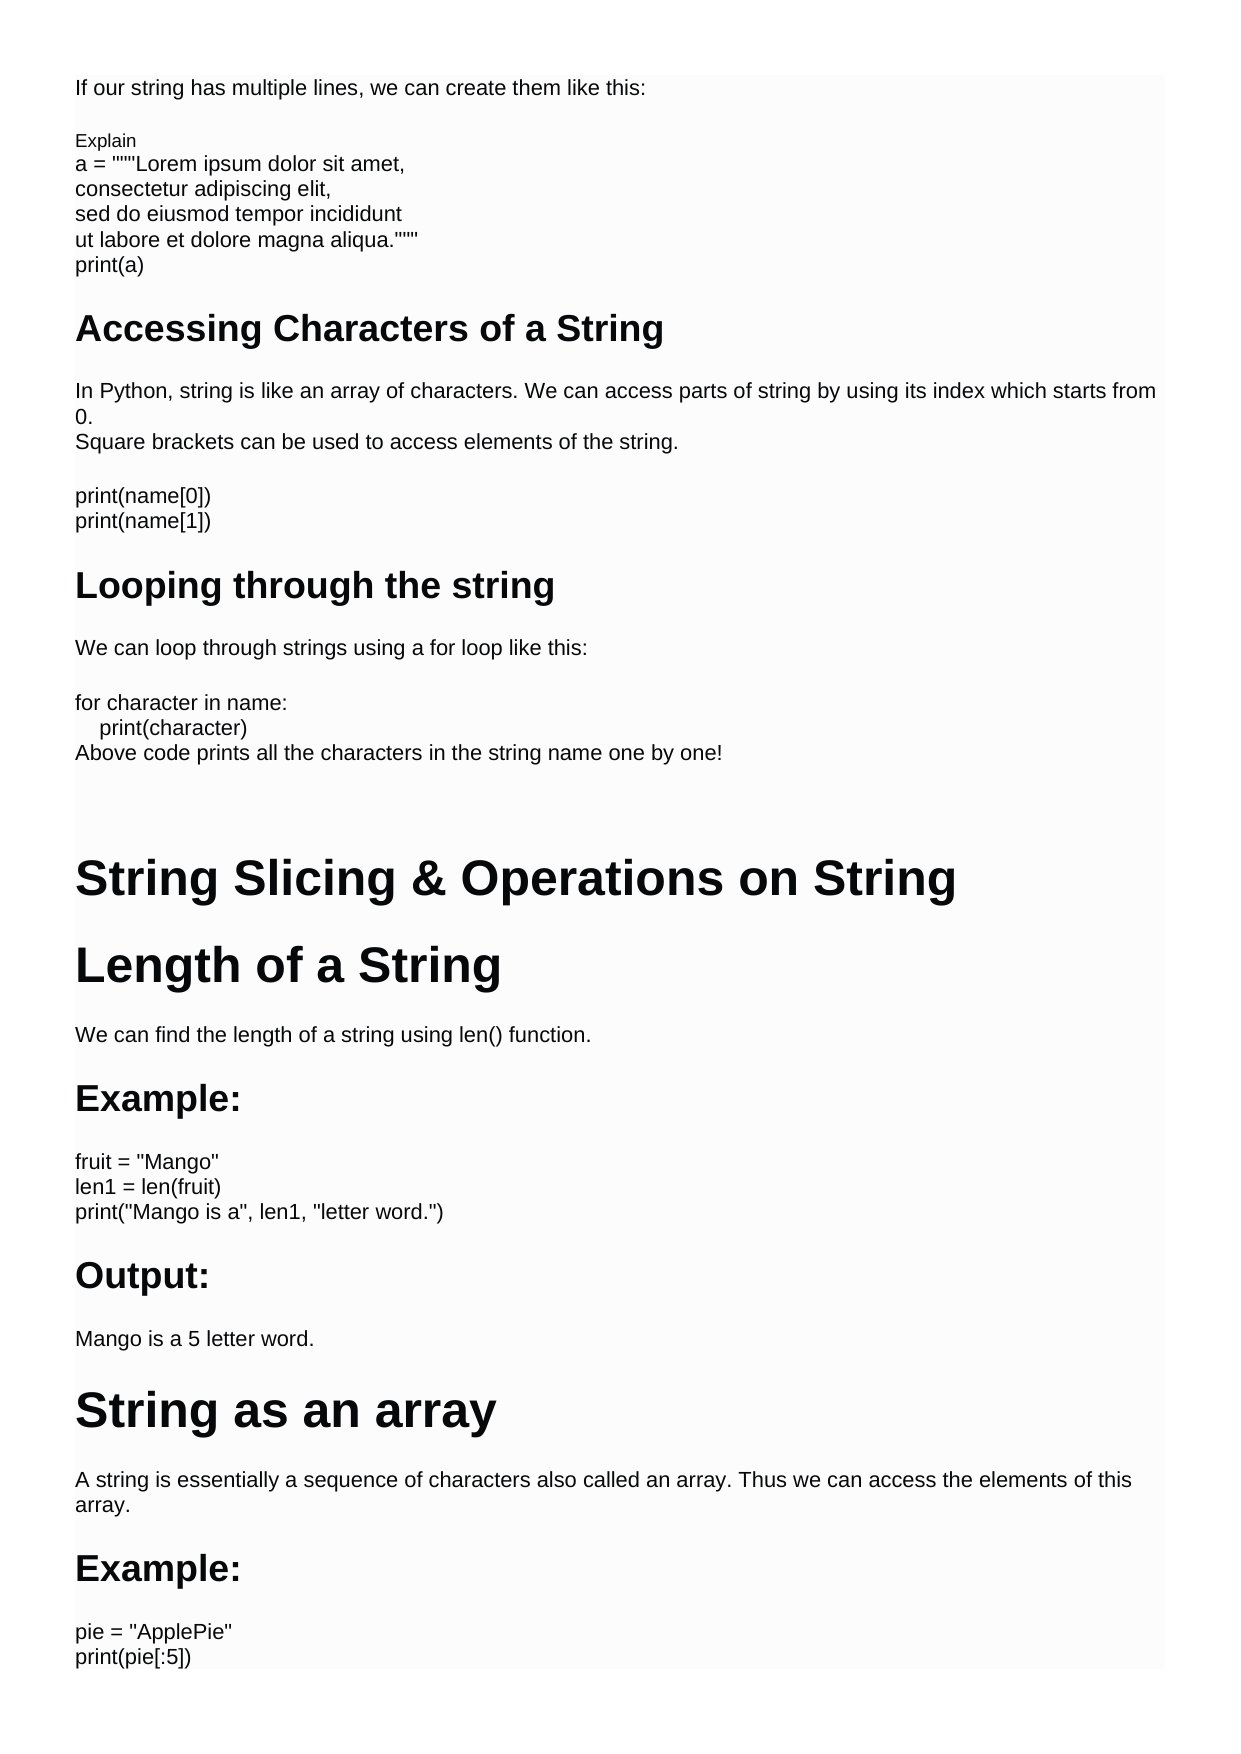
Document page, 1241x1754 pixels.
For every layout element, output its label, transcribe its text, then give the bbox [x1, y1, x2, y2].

text consectetur adipiscing elit, [75, 176, 1165, 201]
text print(name[0]) [75, 483, 1165, 508]
text pie = "ApplePie" [75, 1619, 1165, 1644]
text sed do eiusmod tempor incididunt [75, 201, 1165, 227]
text fruit = "Mango" [75, 1149, 1165, 1174]
text print(pie[:5]) [75, 1644, 1165, 1669]
text for character in name: [75, 689, 1165, 715]
subtitle Output: [75, 1253, 1165, 1297]
text print(a) [75, 252, 1165, 277]
text We can loop through strings using a for loop like this: [75, 635, 1165, 660]
subtitle Example: [75, 1546, 1165, 1589]
text print("Mango is a", len1, "letter word.") [75, 1199, 1165, 1224]
subtitle Length of a String [75, 935, 1165, 993]
text a = """Lorem ipsum dolor sit amet, [75, 151, 1165, 176]
text Explain [75, 129, 1165, 151]
text If our string has multiple lines, we can create them like this: [75, 75, 1165, 100]
subtitle Example: [75, 1076, 1165, 1119]
text In Python, string is like an array of characters. We can access parts of string by using its index which starts from 0. Square brackets can be used to access elements of the string. [75, 378, 1165, 454]
text Above code prints all the characters in the string name one by one! [75, 740, 1165, 765]
subtitle String Slicing & Operations on String [75, 849, 1165, 906]
text A string is essentially a sequence of characters also called an array. Thus we can access the elements of this array. [75, 1467, 1165, 1517]
text ut labore et dolore magna aliqua.""" [75, 227, 1165, 252]
subtitle String as an array [75, 1380, 1165, 1438]
text We can find the length of a string using len() function. [75, 1022, 1165, 1047]
text print(name[1]) [75, 508, 1165, 534]
text len1 = len(fruit) [75, 1174, 1165, 1199]
text print(character) [75, 715, 1165, 740]
subtitle Accessing Characters of a String [75, 306, 1165, 349]
subtitle Looping through the string [75, 563, 1165, 606]
text Mango is a 5 letter word. [75, 1326, 1165, 1351]
